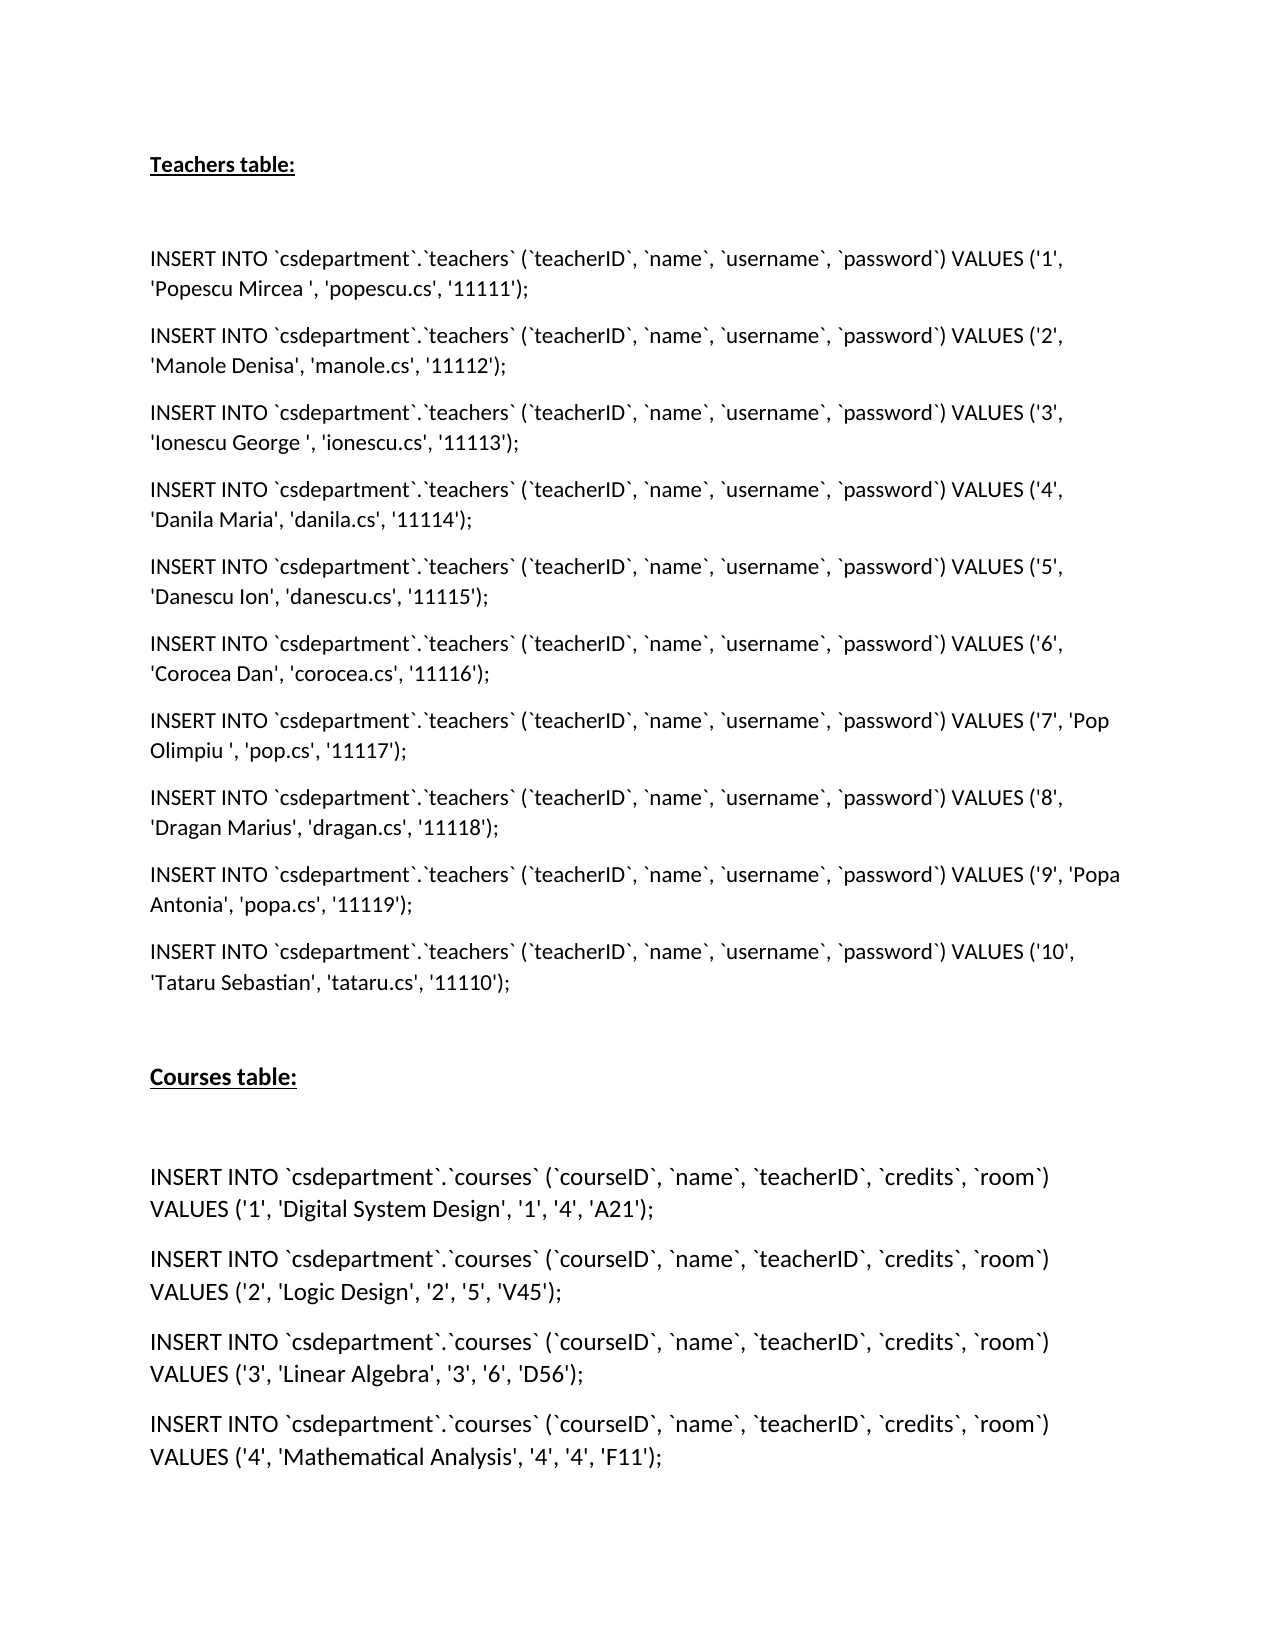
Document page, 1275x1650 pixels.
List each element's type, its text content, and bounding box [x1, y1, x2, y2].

text INSERT INTO `csdepartment`.`courses` (`courseID`, `name`, `teacherID`, `credits`, `room`) VALUES ('2', 'Logic Design', '2', '5', 'V45'); [150, 1243, 1125, 1307]
text INSERT INTO `csdepartment`.`teachers` (`teacherID`, `name`, `username`, `password`) VALUES ('6', 'Corocea Dan', 'corocea.cs', '11116'); [150, 629, 1125, 687]
text Courses table: [150, 1061, 1125, 1092]
text INSERT INTO `csdepartment`.`teachers` (`teacherID`, `name`, `username`, `password`) VALUES ('2', 'Manole Denisa', 'manole.cs', '11112'); [150, 321, 1125, 379]
text INSERT INTO `csdepartment`.`teachers` (`teacherID`, `name`, `username`, `password`) VALUES ('7', 'Pop Olimpiu ', 'pop.cs', '11117'); [150, 706, 1125, 764]
text INSERT INTO `csdepartment`.`teachers` (`teacherID`, `name`, `username`, `password`) VALUES ('8', 'Dragan Marius', 'dragan.cs', '11118'); [150, 783, 1125, 842]
text INSERT INTO `csdepartment`.`teachers` (`teacherID`, `name`, `username`, `password`) VALUES ('10', 'Tataru Sebastian', 'tataru.cs', '11110'); [150, 937, 1125, 996]
text INSERT INTO `csdepartment`.`courses` (`courseID`, `name`, `teacherID`, `credits`, `room`) VALUES ('1', 'Digital System Design', '1', '4', 'A21'); [150, 1161, 1125, 1224]
text INSERT INTO `csdepartment`.`teachers` (`teacherID`, `name`, `username`, `password`) VALUES ('3', 'Ionescu George ', 'ionescu.cs', '11113'); [150, 398, 1125, 456]
text INSERT INTO `csdepartment`.`courses` (`courseID`, `name`, `teacherID`, `credits`, `room`) VALUES ('3', 'Linear Algebra', '3', '6', 'D56'); [150, 1326, 1125, 1389]
text INSERT INTO `csdepartment`.`teachers` (`teacherID`, `name`, `username`, `password`) VALUES ('9', 'Popa Antonia', 'popa.cs', '11119'); [150, 860, 1125, 919]
text INSERT INTO `csdepartment`.`teachers` (`teacherID`, `name`, `username`, `password`) VALUES ('1', 'Popescu Mircea ', 'popescu.cs', '11111'); [150, 244, 1125, 302]
text INSERT INTO `csdepartment`.`courses` (`courseID`, `name`, `teacherID`, `credits`, `room`) VALUES ('4', 'Mathematical Analysis', '4', '4', 'F11'); [150, 1408, 1125, 1472]
text INSERT INTO `csdepartment`.`teachers` (`teacherID`, `name`, `username`, `password`) VALUES ('4', 'Danila Maria', 'danila.cs', '11114'); [150, 475, 1125, 533]
text Teachers table: [150, 150, 1125, 178]
text INSERT INTO `csdepartment`.`teachers` (`teacherID`, `name`, `username`, `password`) VALUES ('5', 'Danescu Ion', 'danescu.cs', '11115'); [150, 552, 1125, 610]
